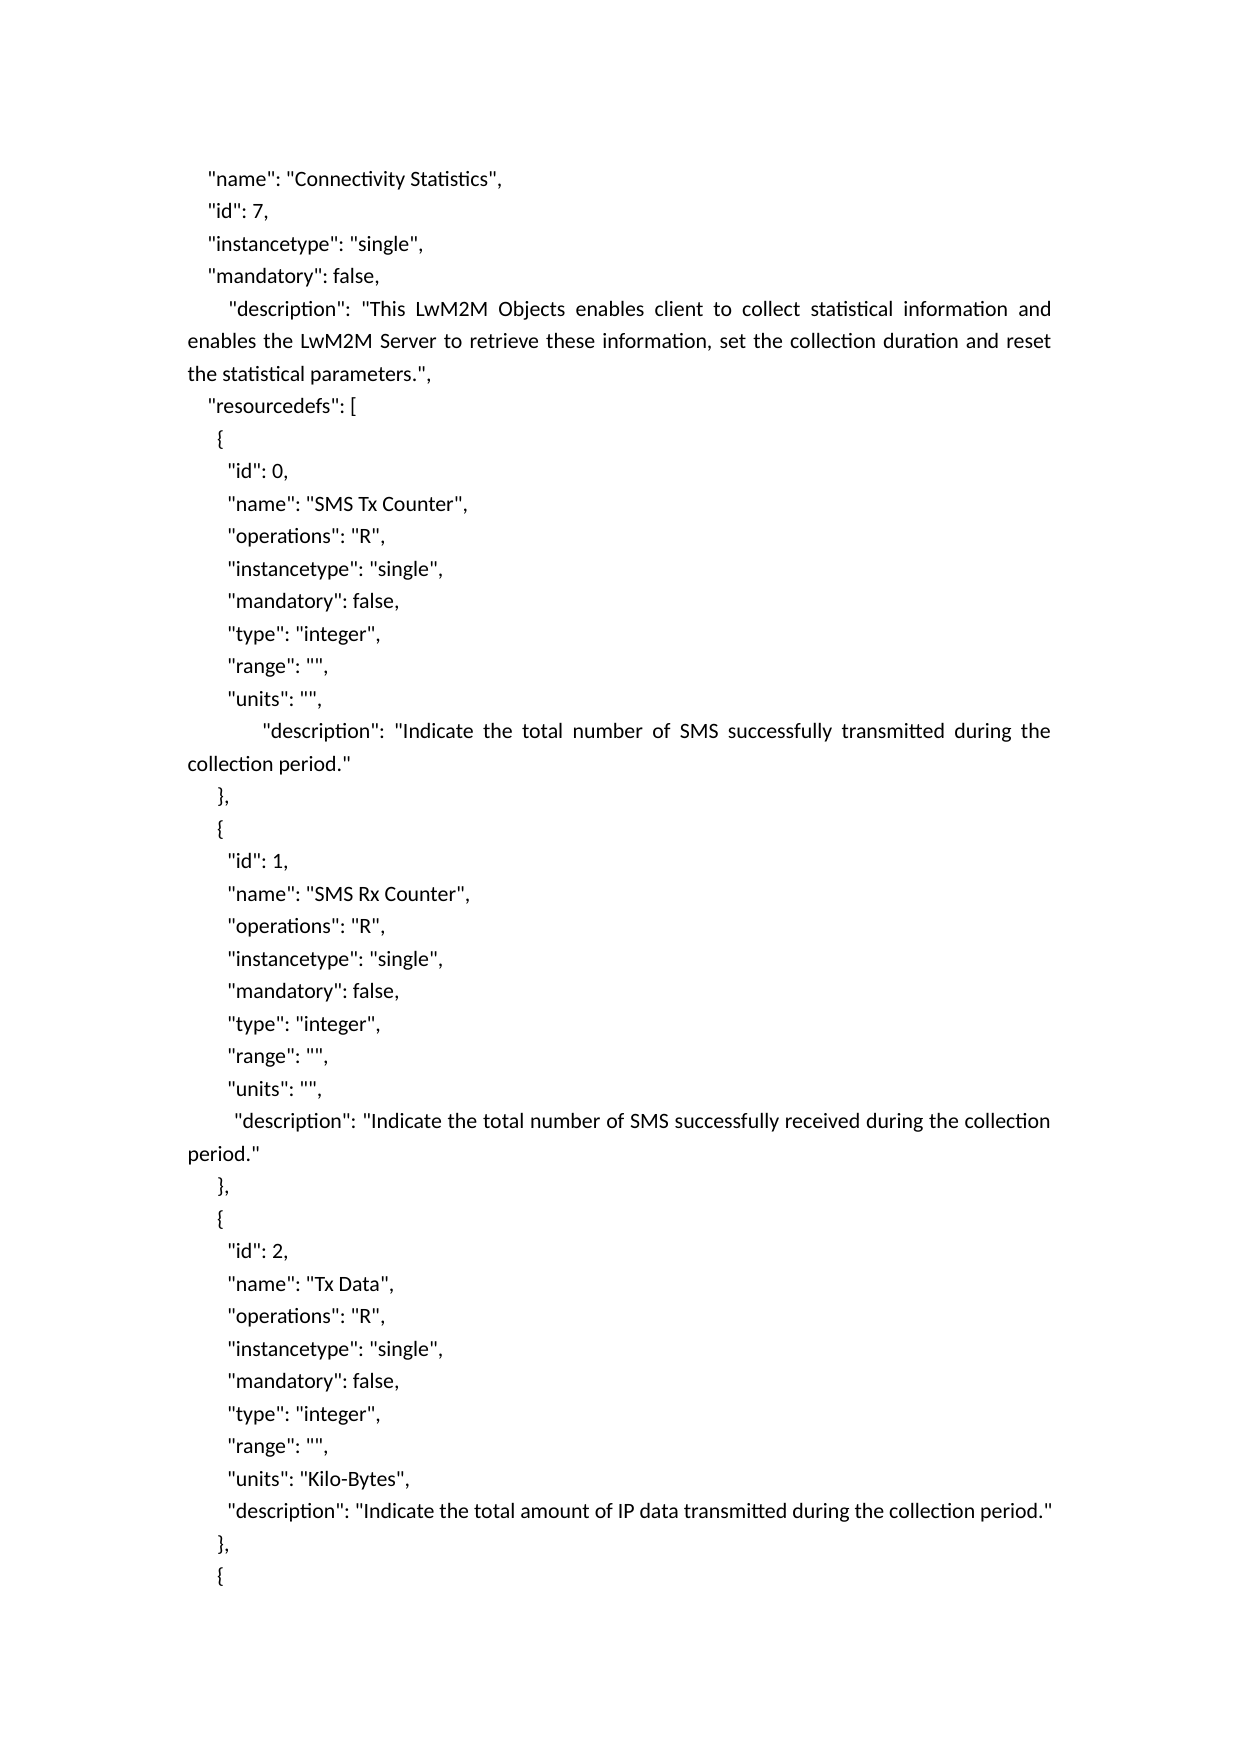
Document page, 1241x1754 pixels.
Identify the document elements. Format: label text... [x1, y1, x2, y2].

text "mandatory": false, [187, 259, 1053, 292]
text "description": "Indicate the total number of SMS successfully transmitted during the collection period." [187, 714, 1053, 779]
text "instancetype": "single", [187, 942, 1053, 974]
text "units": "Kilo-Bytes", [187, 1462, 1053, 1494]
text "range": "", [187, 1039, 1053, 1072]
text "operations": "R", [187, 909, 1053, 942]
text "type": "integer", [187, 1007, 1053, 1039]
text "name": "Connectivity Statistics", [187, 162, 1053, 194]
text "operations": "R", [187, 519, 1053, 552]
text "name": "SMS Rx Counter", [187, 877, 1053, 909]
text "name": "SMS Tx Counter", [187, 487, 1053, 519]
text "instancetype": "single", [187, 552, 1053, 584]
text "units": "", [187, 682, 1053, 714]
text "description": "This LwM2M Objects enables client to collect statistical information and enables the LwM2M Server to retrieve these information, set the collection duration and reset the statistical parameters.", [187, 292, 1053, 389]
text { [187, 422, 1053, 454]
text "description": "Indicate the total amount of IP data transmitted during the collection period." [187, 1494, 1053, 1527]
text "instancetype": "single", [187, 1332, 1053, 1364]
text "name": "Tx Data", [187, 1267, 1053, 1299]
text "description": "Indicate the total number of SMS successfully received during the collection period." [187, 1104, 1053, 1169]
text }, [187, 779, 1053, 812]
text "id": 0, [187, 454, 1053, 487]
text "range": "", [187, 1429, 1053, 1462]
text { [187, 1559, 1053, 1592]
text { [187, 812, 1053, 844]
text "mandatory": false, [187, 1364, 1053, 1397]
text "id": 7, [187, 194, 1053, 227]
text "mandatory": false, [187, 974, 1053, 1007]
text { [187, 1202, 1053, 1234]
text "instancetype": "single", [187, 227, 1053, 259]
text "units": "", [187, 1072, 1053, 1104]
text "type": "integer", [187, 617, 1053, 649]
text }, [187, 1527, 1053, 1559]
text "operations": "R", [187, 1299, 1053, 1332]
text "type": "integer", [187, 1397, 1053, 1429]
text "resourcedefs": [ [187, 389, 1053, 422]
text "id": 2, [187, 1234, 1053, 1267]
text "mandatory": false, [187, 584, 1053, 617]
text }, [187, 1169, 1053, 1202]
text "range": "", [187, 649, 1053, 682]
text "id": 1, [187, 844, 1053, 877]
